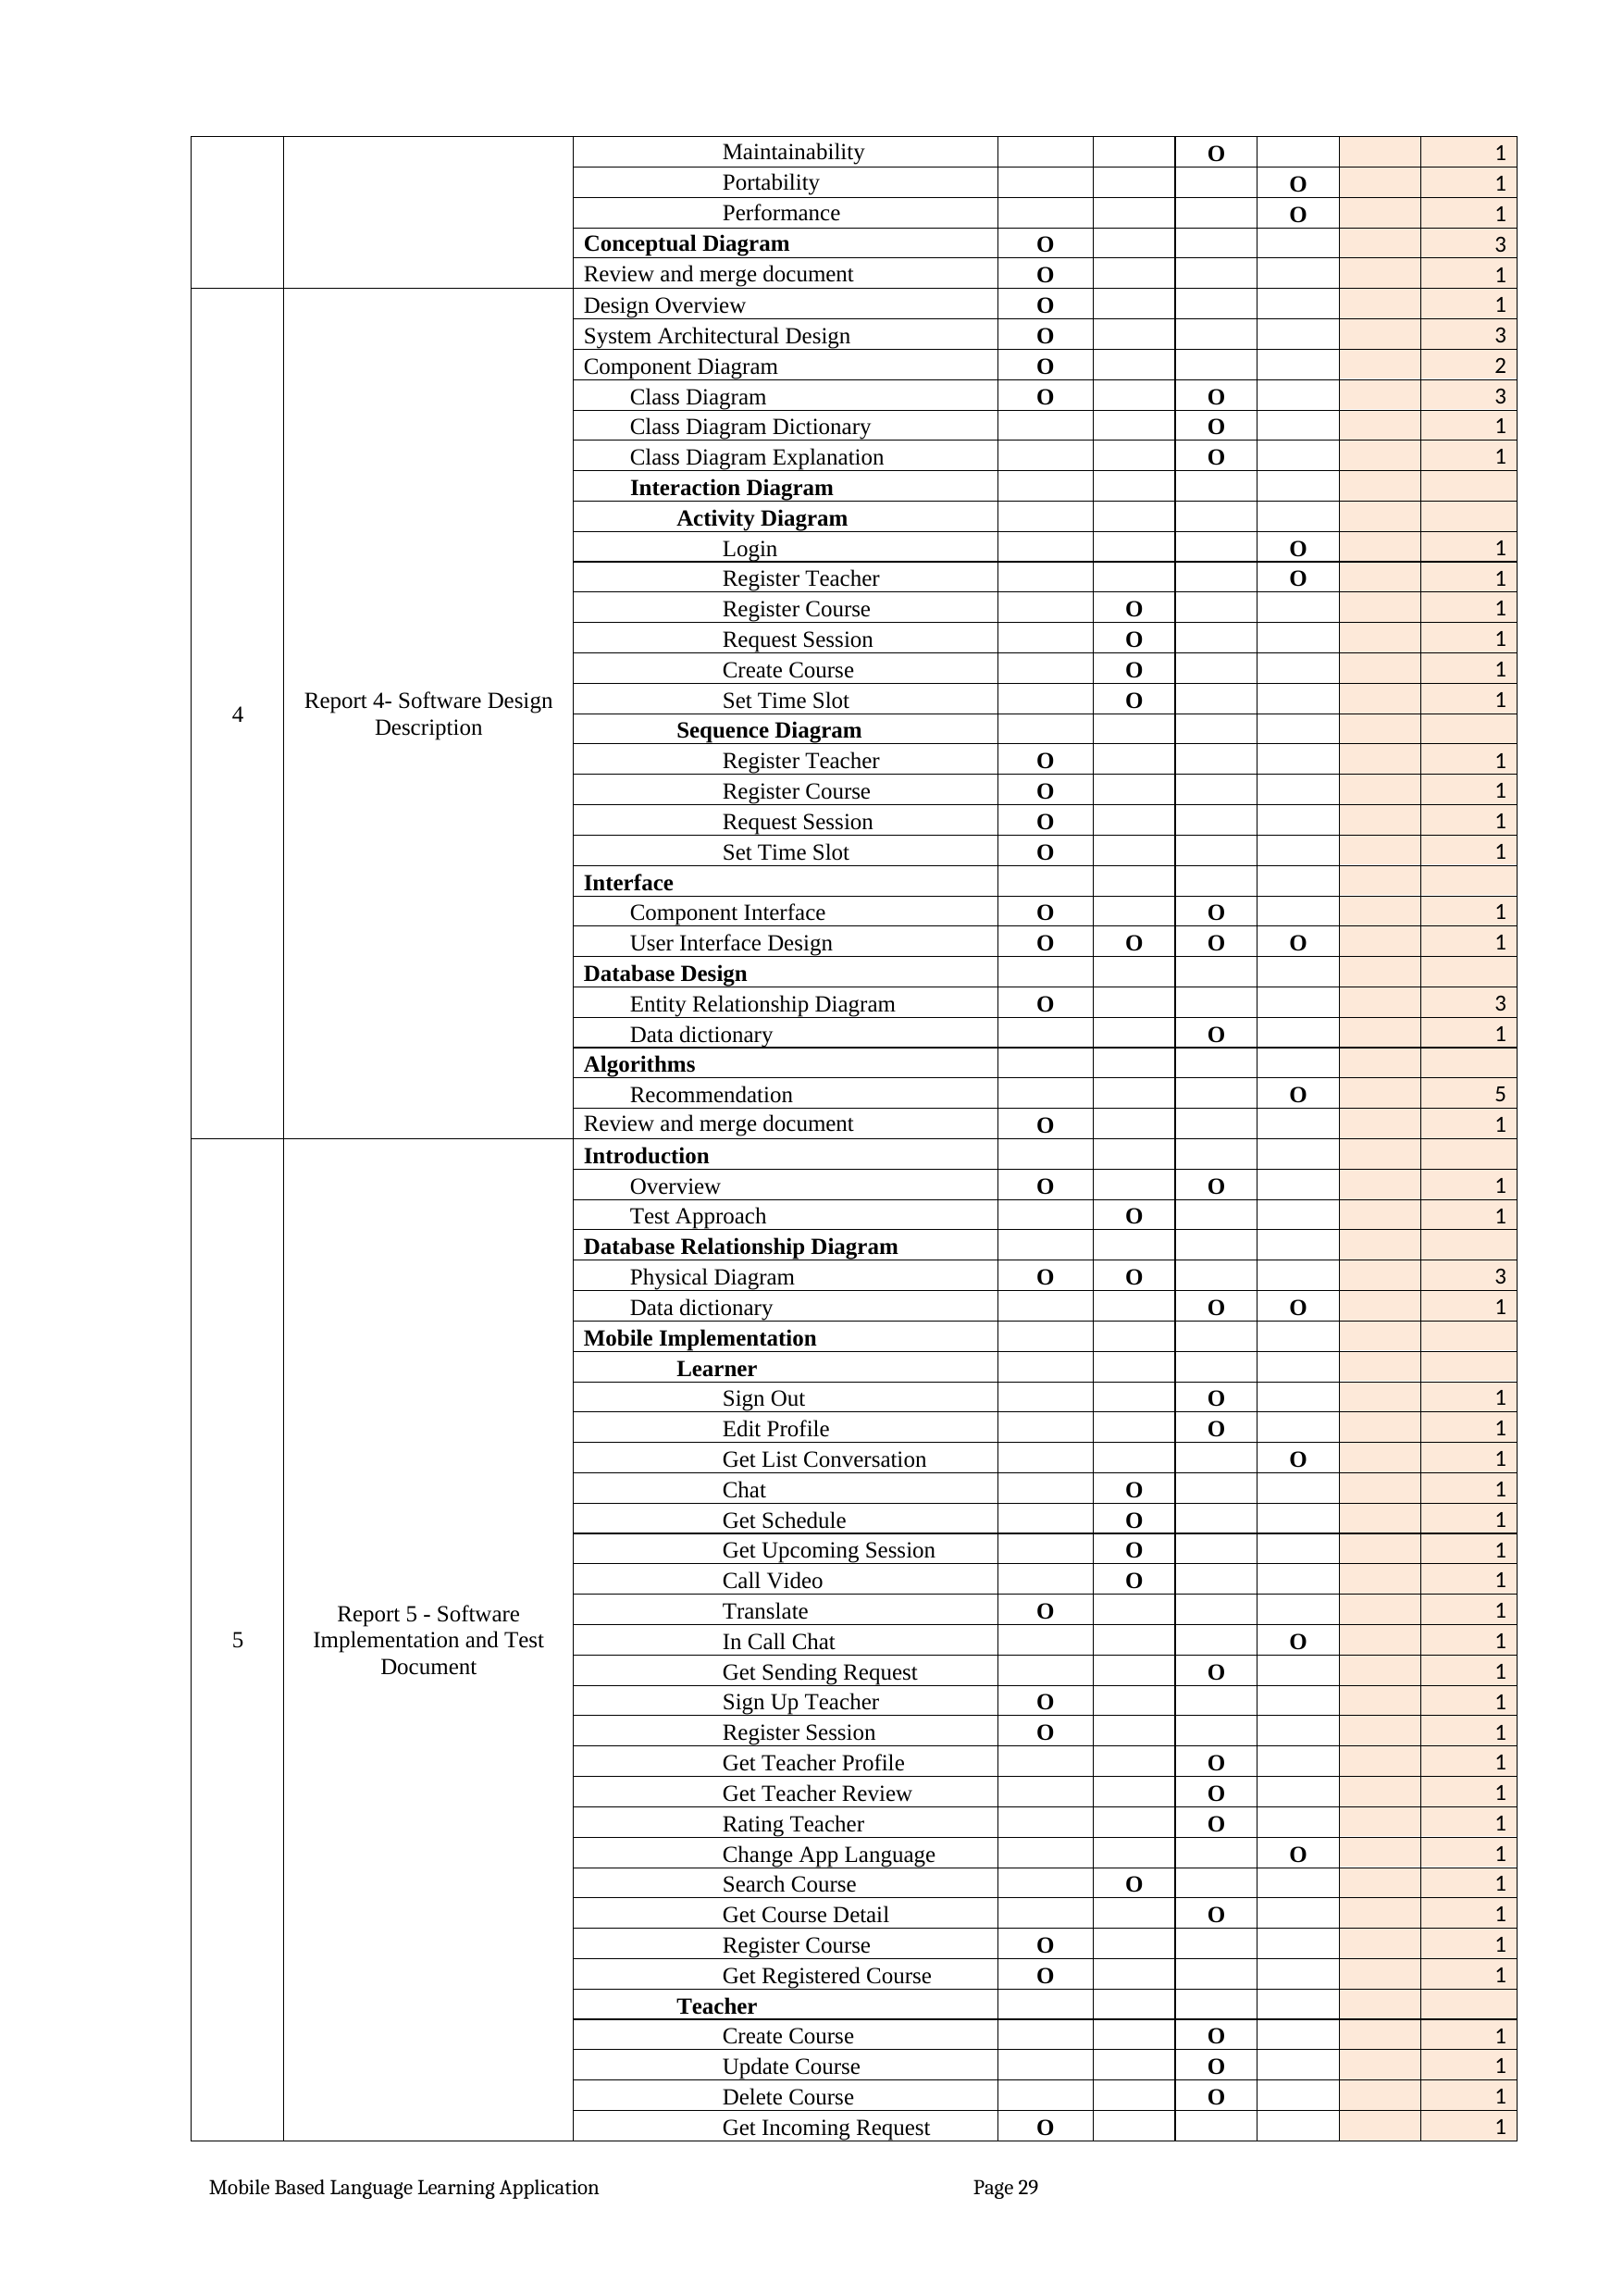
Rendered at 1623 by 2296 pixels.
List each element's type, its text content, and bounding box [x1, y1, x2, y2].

table_cell [1258, 1018, 1339, 1047]
table_cell 1 [1421, 1412, 1517, 1442]
table_cell [1258, 775, 1339, 804]
table_cell [1094, 1230, 1174, 1260]
table_cell O [1094, 592, 1174, 622]
table_cell [1094, 1959, 1174, 1989]
table_cell [1421, 1049, 1517, 1077]
table_cell [998, 1656, 1093, 1685]
table_cell Report 5 - Software Implementation and Test Document [284, 1139, 573, 2141]
table_cell O [1258, 563, 1339, 591]
table_cell Database Design [574, 957, 997, 987]
table_cell Set Time Slot [574, 836, 997, 864]
table_cell 1 [1421, 2050, 1517, 2079]
table_cell 3 [1421, 380, 1517, 409]
table_cell [1421, 1322, 1517, 1350]
table_cell [1094, 1322, 1174, 1350]
table_cell [1340, 1443, 1420, 1472]
table_cell O [998, 258, 1093, 288]
table_cell 2 [1421, 350, 1517, 379]
table_cell [1258, 836, 1339, 864]
table_cell [1340, 1959, 1420, 1989]
table_cell [998, 1473, 1093, 1503]
table_cell [1340, 987, 1420, 1017]
table_cell Delete Course [574, 2080, 997, 2110]
table_cell [1258, 1656, 1339, 1685]
table_cell 1 [1421, 684, 1517, 714]
table_cell [998, 1383, 1093, 1411]
table_cell [1176, 836, 1257, 864]
table_cell [1176, 744, 1257, 774]
table_cell O [1176, 411, 1257, 440]
table_cell [998, 471, 1093, 501]
table_cell [998, 1898, 1093, 1928]
table_cell Register Course [574, 775, 997, 804]
table_cell O [1258, 1291, 1339, 1321]
table_cell [1176, 1534, 1257, 1563]
table_cell [1176, 1078, 1257, 1108]
table_cell O [1094, 1564, 1174, 1594]
table_cell [1094, 2080, 1174, 2110]
table_cell [998, 502, 1093, 531]
table_cell [1258, 1898, 1339, 1928]
table_cell [1094, 258, 1174, 288]
table_cell [1340, 1990, 1420, 2018]
table_cell 1 [1421, 411, 1517, 440]
table_cell [998, 1625, 1093, 1655]
table_cell 1 [1421, 2080, 1517, 2110]
table_cell 1 [1421, 198, 1517, 228]
table_cell [1340, 380, 1420, 409]
table_cell [1094, 2020, 1174, 2049]
table_cell 1 [1421, 1686, 1517, 1715]
table_cell Translate [574, 1595, 997, 1624]
table_cell [1340, 502, 1420, 531]
table_cell O [1258, 1078, 1339, 1108]
table_cell [1094, 411, 1174, 440]
table_cell O [1176, 1777, 1257, 1806]
table_cell Search Course [574, 1868, 997, 1897]
table_cell 1 [1421, 1595, 1517, 1624]
table_cell [1176, 471, 1257, 501]
table_cell O [1094, 1473, 1174, 1503]
table_cell [1258, 684, 1339, 714]
table_cell [1176, 1109, 1257, 1138]
table_cell [1340, 350, 1420, 379]
table_cell [998, 957, 1093, 987]
table_cell Get Teacher Profile [574, 1746, 997, 1776]
table_cell 1 [1421, 1656, 1517, 1685]
table_cell [998, 1838, 1093, 1867]
table_cell [1258, 1595, 1339, 1624]
table_cell [1176, 592, 1257, 622]
table_cell Review and merge document [574, 258, 997, 288]
table_cell Get Sending Request [574, 1656, 997, 1685]
table_cell [1340, 563, 1420, 591]
table_cell 1 [1421, 1383, 1517, 1411]
table_cell [1340, 1686, 1420, 1715]
table_cell [998, 592, 1093, 622]
table_cell 1 [1421, 2020, 1517, 2049]
table_cell O [1176, 1412, 1257, 1442]
table_cell Data dictionary [574, 1291, 997, 1321]
table_cell [1094, 2050, 1174, 2079]
table_cell [1094, 714, 1174, 743]
table_cell O [1176, 1807, 1257, 1836]
table_cell 1 [1421, 258, 1517, 288]
table_cell O [998, 1686, 1093, 1715]
table_cell Recommendation [574, 1078, 997, 1108]
table_cell [1176, 1473, 1257, 1503]
table_cell O [1094, 1534, 1174, 1563]
table_cell [1094, 563, 1174, 591]
table_cell Maintainability [574, 137, 997, 167]
table_cell [1340, 926, 1420, 956]
table_cell [1258, 897, 1339, 925]
table_cell [1258, 289, 1339, 318]
table_cell [1094, 836, 1174, 864]
table_cell [1258, 441, 1339, 470]
table_cell [1340, 1230, 1420, 1260]
table_cell Report 4- Software Design Description [284, 289, 573, 1138]
table_cell [1340, 1170, 1420, 1199]
table_cell Learner [574, 1352, 997, 1381]
table_cell O [1176, 2020, 1257, 2049]
table_cell 1 [1421, 623, 1517, 652]
table_cell [1258, 1322, 1339, 1350]
table_cell [1340, 1595, 1420, 1624]
table_cell [1421, 471, 1517, 501]
table_cell [1421, 957, 1517, 987]
table_cell [1094, 1929, 1174, 1958]
table_cell [1094, 1716, 1174, 1745]
table_cell 1 [1421, 137, 1517, 167]
table_cell [1340, 441, 1420, 470]
table_cell [1258, 1412, 1339, 1442]
table_cell [1340, 592, 1420, 622]
table_cell 3 [1421, 229, 1517, 257]
table_cell O [998, 987, 1093, 1017]
table_cell 1 [1421, 532, 1517, 561]
table_cell [1094, 1777, 1174, 1806]
table_cell Class Diagram Explanation [574, 441, 997, 470]
table_cell [1340, 1929, 1420, 1958]
table_cell 1 [1421, 563, 1517, 591]
table_cell [1340, 866, 1420, 895]
table_cell O [1176, 1898, 1257, 1928]
table_cell [998, 2050, 1093, 2079]
table_cell [1340, 1200, 1420, 1229]
table_cell [1340, 1625, 1420, 1655]
table_cell [1258, 380, 1339, 409]
table_cell Interaction Diagram [574, 471, 997, 501]
table_cell [998, 1291, 1093, 1321]
table_cell [1094, 1898, 1174, 1928]
table_cell [1094, 1656, 1174, 1685]
table_cell [1340, 1322, 1420, 1350]
table_cell [1094, 1078, 1174, 1108]
table_cell [1094, 1686, 1174, 1715]
table_cell [1340, 1473, 1420, 1503]
table_cell 1 [1421, 1534, 1517, 1563]
table_cell [1340, 198, 1420, 228]
table_cell 1 [1421, 289, 1517, 318]
table_cell Get List Conversation [574, 1443, 997, 1472]
table_cell [998, 1078, 1093, 1108]
table_cell 1 [1421, 1018, 1517, 1047]
table_cell [1340, 744, 1420, 774]
table_cell [1340, 1291, 1420, 1321]
table_cell [1340, 653, 1420, 683]
table_cell [1340, 1018, 1420, 1047]
table_cell Create Course [574, 653, 997, 683]
table_cell [1176, 957, 1257, 987]
table_cell O [1258, 198, 1339, 228]
table_cell Call Video [574, 1564, 997, 1594]
table_cell [998, 1352, 1093, 1381]
table_cell 3 [1421, 987, 1517, 1017]
table_cell [1340, 1139, 1420, 1169]
table_cell [1258, 1777, 1339, 1806]
table_cell [1094, 805, 1174, 835]
table_cell [998, 2020, 1093, 2049]
table_cell [1176, 1260, 1257, 1290]
table_cell Sign Up Teacher [574, 1686, 997, 1715]
table_cell [1094, 1625, 1174, 1655]
table_cell [998, 1534, 1093, 1563]
table_cell [1340, 1564, 1420, 1594]
table_cell Get Registered Course [574, 1959, 997, 1989]
table_cell 1 [1421, 1200, 1517, 1229]
table_cell [1340, 1746, 1420, 1776]
table_cell Conceptual Diagram [574, 229, 997, 257]
table_cell [1176, 1868, 1257, 1897]
table_cell [1094, 866, 1174, 895]
table_cell [1094, 2111, 1174, 2141]
table_cell [1340, 1777, 1420, 1806]
table_cell 1 [1421, 1807, 1517, 1836]
table_cell Performance [574, 198, 997, 228]
table_cell [1340, 775, 1420, 804]
table_cell Request Session [574, 805, 997, 835]
table_cell [1258, 2020, 1339, 2049]
table_cell [998, 1200, 1093, 1229]
table_cell [1258, 1868, 1339, 1897]
table_cell [1340, 168, 1420, 197]
table_cell [1258, 653, 1339, 683]
table_cell [1340, 471, 1420, 501]
table_cell [1176, 1352, 1257, 1381]
table_cell [1258, 1686, 1339, 1715]
table_cell [1094, 1170, 1174, 1199]
table_cell [1258, 1109, 1339, 1138]
table_cell 1 [1421, 897, 1517, 925]
table_cell [1258, 2050, 1339, 2079]
table_cell [1094, 532, 1174, 561]
table_cell [998, 1777, 1093, 1806]
table_cell O [998, 319, 1093, 349]
table_cell [1258, 744, 1339, 774]
table_cell 1 [1421, 1473, 1517, 1503]
table_cell [1258, 1504, 1339, 1533]
table_cell [1094, 1109, 1174, 1138]
table_cell O [998, 897, 1093, 925]
table_cell [1421, 1990, 1517, 2018]
table_cell O [1176, 2080, 1257, 2110]
table_cell [1258, 1929, 1339, 1958]
table_cell [1094, 502, 1174, 531]
table_cell [1340, 684, 1420, 714]
table_cell 1 [1421, 2111, 1517, 2141]
table_cell [1340, 623, 1420, 652]
table_cell [1094, 1139, 1174, 1169]
table_cell [1258, 987, 1339, 1017]
table_cell 1 [1421, 441, 1517, 470]
table_cell [1258, 1200, 1339, 1229]
table_cell [1176, 1838, 1257, 1867]
table_cell 1 [1421, 168, 1517, 197]
table_cell [1176, 532, 1257, 561]
table_cell Test Approach [574, 1200, 997, 1229]
table_cell Data dictionary [574, 1018, 997, 1047]
table_cell [998, 623, 1093, 652]
table_cell [1258, 1534, 1339, 1563]
table_cell [1340, 1838, 1420, 1867]
table_cell [998, 1746, 1093, 1776]
table_cell Register Teacher [574, 744, 997, 774]
table_cell [998, 411, 1093, 440]
table_cell [1421, 866, 1517, 895]
table_cell [1258, 1990, 1339, 2018]
table_cell 1 [1421, 653, 1517, 683]
table_cell 3 [1421, 319, 1517, 349]
table_cell O [1094, 653, 1174, 683]
table_cell Component Interface [574, 897, 997, 925]
table_cell Get Upcoming Session [574, 1534, 997, 1563]
table_cell O [1176, 1018, 1257, 1047]
table_cell O [1094, 1200, 1174, 1229]
table_cell Interface [574, 866, 997, 895]
table_cell [1176, 1049, 1257, 1077]
table_cell [1258, 258, 1339, 288]
table_cell [1094, 380, 1174, 409]
table_cell [1340, 2111, 1420, 2141]
table_cell 1 [1421, 1291, 1517, 1321]
table_cell [1258, 319, 1339, 349]
table_cell Class Diagram [574, 380, 997, 409]
table_cell [1258, 714, 1339, 743]
table_cell [1258, 502, 1339, 531]
table_cell [1258, 592, 1339, 622]
table_cell [1340, 1078, 1420, 1108]
table_cell [998, 2080, 1093, 2110]
table_cell [1176, 1200, 1257, 1229]
table_cell [998, 1139, 1093, 1169]
table_cell [1258, 1746, 1339, 1776]
table_cell [1094, 1352, 1174, 1381]
table_cell Edit Profile [574, 1412, 997, 1442]
table_cell 1 [1421, 744, 1517, 774]
table_cell [1258, 1473, 1339, 1503]
table_cell Class Diagram Dictionary [574, 411, 997, 440]
table_cell Introduction [574, 1139, 997, 1169]
table_cell [1176, 866, 1257, 895]
table_cell 1 [1421, 1443, 1517, 1472]
table_cell [1094, 744, 1174, 774]
table_cell [1340, 1534, 1420, 1563]
table_cell [998, 1230, 1093, 1260]
table_cell O [998, 229, 1093, 257]
table_cell [1340, 319, 1420, 349]
table_cell [1176, 1716, 1257, 1745]
table_cell [1340, 957, 1420, 987]
table_cell [1421, 1139, 1517, 1169]
table_cell [1094, 137, 1174, 167]
table_cell [1094, 1807, 1174, 1836]
table_cell 1 [1421, 592, 1517, 622]
table_cell 1 [1421, 926, 1517, 956]
table_cell [1340, 289, 1420, 318]
table_cell Create Course [574, 2020, 997, 2049]
table_cell Chat [574, 1473, 997, 1503]
table_cell [1094, 471, 1174, 501]
table_cell [1176, 1990, 1257, 2018]
table_cell [1258, 623, 1339, 652]
table_cell [1340, 897, 1420, 925]
table_cell [1176, 1959, 1257, 1989]
table_cell [998, 137, 1093, 167]
table_cell [1094, 168, 1174, 197]
table_cell [1258, 805, 1339, 835]
table_cell [1094, 1990, 1174, 2018]
table_cell 1 [1421, 1746, 1517, 1776]
table_cell [1258, 1260, 1339, 1290]
table_cell 5 [1421, 1078, 1517, 1108]
table_cell [1340, 1898, 1420, 1928]
table_cell [998, 441, 1093, 470]
table_cell [1258, 2080, 1339, 2110]
table_cell [1176, 653, 1257, 683]
table_cell Register Session [574, 1716, 997, 1745]
table_cell O [1176, 441, 1257, 470]
table_cell [1176, 350, 1257, 379]
table_cell [1094, 1412, 1174, 1442]
table_cell [1340, 1412, 1420, 1442]
table_cell O [1258, 1838, 1339, 1867]
table_cell O [1176, 137, 1257, 167]
table_cell 1 [1421, 1898, 1517, 1928]
table_cell O [1258, 168, 1339, 197]
table_cell System Architectural Design [574, 319, 997, 349]
table_cell [1094, 229, 1174, 257]
table_cell [1258, 1807, 1339, 1836]
table_cell Activity Diagram [574, 502, 997, 531]
table_cell [1258, 2111, 1339, 2141]
table_cell Entity Relationship Diagram [574, 987, 997, 1017]
table_cell O [1176, 897, 1257, 925]
table_cell [1421, 714, 1517, 743]
table_cell O [998, 926, 1093, 956]
table_cell [1258, 866, 1339, 895]
table_cell Overview [574, 1170, 997, 1199]
table_cell [1094, 957, 1174, 987]
table_cell 1 [1421, 1109, 1517, 1138]
table_cell [1340, 2020, 1420, 2049]
table_cell O [1176, 1170, 1257, 1199]
table_cell O [1094, 684, 1174, 714]
table_cell Register Course [574, 1929, 997, 1958]
table_cell [1340, 1716, 1420, 1745]
table_cell [1094, 897, 1174, 925]
table_cell [998, 532, 1093, 561]
table_cell [998, 1443, 1093, 1472]
table_cell [1340, 1352, 1420, 1381]
table_cell Change App Language [574, 1838, 997, 1867]
table_cell 1 [1421, 1170, 1517, 1199]
table_cell 1 [1421, 1777, 1517, 1806]
table_cell 1 [1421, 775, 1517, 804]
table_cell O [998, 1260, 1093, 1290]
table_cell 4 [192, 289, 283, 1138]
table_cell Rating Teacher [574, 1807, 997, 1836]
table_cell O [1176, 1656, 1257, 1685]
table_cell [1176, 229, 1257, 257]
table_cell O [1258, 1443, 1339, 1472]
table_cell Portability [574, 168, 997, 197]
table_cell Review and merge document [574, 1109, 997, 1138]
table_cell [1258, 1564, 1339, 1594]
table_cell O [998, 1595, 1093, 1624]
table_cell Set Time Slot [574, 684, 997, 714]
table_cell [1340, 2050, 1420, 2079]
table_cell [1094, 441, 1174, 470]
table_cell [1258, 1383, 1339, 1411]
table_cell [1176, 1929, 1257, 1958]
table_cell O [1094, 1504, 1174, 1533]
table_cell [998, 1807, 1093, 1836]
table_cell [1094, 1018, 1174, 1047]
table_cell O [1094, 1260, 1174, 1290]
table_cell O [998, 1929, 1093, 1958]
table_cell 1 [1421, 1929, 1517, 1958]
table_cell [1258, 957, 1339, 987]
table_cell [1176, 1443, 1257, 1472]
table_cell [1340, 1868, 1420, 1897]
table_cell O [1258, 926, 1339, 956]
table_cell O [998, 1170, 1093, 1199]
table_cell Mobile Implementation [574, 1322, 997, 1350]
table_cell 1 [1421, 1959, 1517, 1989]
table_cell [1176, 319, 1257, 349]
table_cell O [1176, 380, 1257, 409]
table_cell 1 [1421, 805, 1517, 835]
table_cell [1176, 1504, 1257, 1533]
table_cell [1176, 1686, 1257, 1715]
table_cell [1176, 563, 1257, 591]
table_cell O [998, 380, 1093, 409]
table_cell User Interface Design [574, 926, 997, 956]
table_cell [1340, 1109, 1420, 1138]
table_cell 1 [1421, 1868, 1517, 1897]
table_cell [1176, 502, 1257, 531]
table_cell [1258, 1716, 1339, 1745]
table_cell [998, 198, 1093, 228]
table_cell [1176, 258, 1257, 288]
table_cell [1176, 1625, 1257, 1655]
table_cell [998, 866, 1093, 895]
table_cell [1094, 1746, 1174, 1776]
table_cell [998, 1049, 1093, 1077]
table_cell Update Course [574, 2050, 997, 2079]
table_cell Teacher [574, 1990, 997, 2018]
table_cell [1176, 1322, 1257, 1350]
table_cell [1094, 319, 1174, 349]
table_cell [1176, 2111, 1257, 2141]
table_cell [1176, 775, 1257, 804]
table_cell [998, 714, 1093, 743]
table_cell [1094, 987, 1174, 1017]
table_cell [1340, 258, 1420, 288]
table_cell 1 [1421, 1625, 1517, 1655]
table_cell [1258, 1352, 1339, 1381]
table_cell O [1094, 1868, 1174, 1897]
table_cell O [998, 775, 1093, 804]
table_cell [1176, 623, 1257, 652]
table_cell [1340, 2080, 1420, 2110]
table_cell O [1258, 532, 1339, 561]
table_cell [1258, 1230, 1339, 1260]
table_cell [1176, 1139, 1257, 1169]
table_cell [1258, 1959, 1339, 1989]
table_cell [1176, 168, 1257, 197]
table_cell 1 [1421, 836, 1517, 864]
table_cell [1340, 805, 1420, 835]
table_cell [1094, 1443, 1174, 1472]
table_cell Get Incoming Request [574, 2111, 997, 2141]
table_cell [998, 1018, 1093, 1047]
table_cell O [1094, 926, 1174, 956]
table_cell Get Schedule [574, 1504, 997, 1533]
table_cell [998, 1412, 1093, 1442]
table_cell [1258, 137, 1339, 167]
table_cell [1094, 1838, 1174, 1867]
table_cell O [1176, 2050, 1257, 2079]
table_cell O [1176, 926, 1257, 956]
table_cell [1258, 1170, 1339, 1199]
table_cell O [1176, 1746, 1257, 1776]
table_cell [1340, 1656, 1420, 1685]
table_cell [1094, 289, 1174, 318]
table_cell Sequence Diagram [574, 714, 997, 743]
table_cell [1094, 775, 1174, 804]
table_cell O [998, 1109, 1093, 1138]
table_cell O [1258, 1625, 1339, 1655]
table_cell Physical Diagram [574, 1260, 997, 1290]
table_cell [998, 684, 1093, 714]
table_cell [998, 168, 1093, 197]
table_cell O [1176, 1291, 1257, 1321]
table_cell 1 [1421, 1716, 1517, 1745]
table_cell [1176, 289, 1257, 318]
table_cell O [1176, 1383, 1257, 1411]
table_cell [998, 1504, 1093, 1533]
table_cell O [998, 2111, 1093, 2141]
table_cell [1340, 836, 1420, 864]
table_cell O [1094, 623, 1174, 652]
table_cell [998, 1322, 1093, 1350]
table_cell [1421, 1352, 1517, 1381]
table_cell [998, 1564, 1093, 1594]
table_cell In Call Chat [574, 1625, 997, 1655]
table_cell [1421, 1230, 1517, 1260]
table_cell [1340, 1260, 1420, 1290]
table_cell [1176, 1230, 1257, 1260]
table_cell [1094, 1595, 1174, 1624]
table_cell [1421, 502, 1517, 531]
table_cell [1094, 198, 1174, 228]
table_cell [1176, 684, 1257, 714]
table_cell O [998, 350, 1093, 379]
table_cell [1176, 805, 1257, 835]
table_cell Sign Out [574, 1383, 997, 1411]
table_cell [998, 1868, 1093, 1897]
table_cell O [998, 289, 1093, 318]
table_cell [1094, 350, 1174, 379]
table_cell [1094, 1049, 1174, 1077]
table_cell O [998, 744, 1093, 774]
table_cell [1340, 1383, 1420, 1411]
table_cell [1340, 714, 1420, 743]
table_cell Design Overview [574, 289, 997, 318]
table_cell Database Relationship Diagram [574, 1230, 997, 1260]
table_cell 1 [1421, 1504, 1517, 1533]
table_cell Get Course Detail [574, 1898, 997, 1928]
table_cell [1340, 137, 1420, 167]
table_cell [998, 1990, 1093, 2018]
table_cell O [998, 1716, 1093, 1745]
table_cell [1258, 411, 1339, 440]
table_cell Get Teacher Review [574, 1777, 997, 1806]
table_cell O [998, 805, 1093, 835]
table_cell [1258, 350, 1339, 379]
table_cell 1 [1421, 1564, 1517, 1594]
table_cell Login [574, 532, 997, 561]
table_cell [1258, 229, 1339, 257]
table_cell 5 [192, 1139, 283, 2141]
table_cell [1340, 411, 1420, 440]
table_cell Register Teacher [574, 563, 997, 591]
table_cell [1094, 1291, 1174, 1321]
table_cell [1094, 1383, 1174, 1411]
table_cell [1176, 714, 1257, 743]
table_cell [998, 653, 1093, 683]
table_cell [1340, 229, 1420, 257]
table_cell [1340, 1807, 1420, 1836]
table_cell 3 [1421, 1260, 1517, 1290]
table_cell Register Course [574, 592, 997, 622]
table_cell [1176, 198, 1257, 228]
table_cell [1340, 1049, 1420, 1077]
table_cell Request Session [574, 623, 997, 652]
table_cell Algorithms [574, 1049, 997, 1077]
table_cell [1258, 1049, 1339, 1077]
table_cell Component Diagram [574, 350, 997, 379]
table_cell [1258, 1139, 1339, 1169]
table_cell 1 [1421, 1838, 1517, 1867]
table_cell [1340, 1504, 1420, 1533]
table_cell [1258, 471, 1339, 501]
table_cell O [998, 836, 1093, 864]
table_cell [1176, 987, 1257, 1017]
table_cell [998, 563, 1093, 591]
table_cell [1176, 1564, 1257, 1594]
table_cell O [998, 1959, 1093, 1989]
table_cell [1340, 532, 1420, 561]
table_cell [1176, 1595, 1257, 1624]
